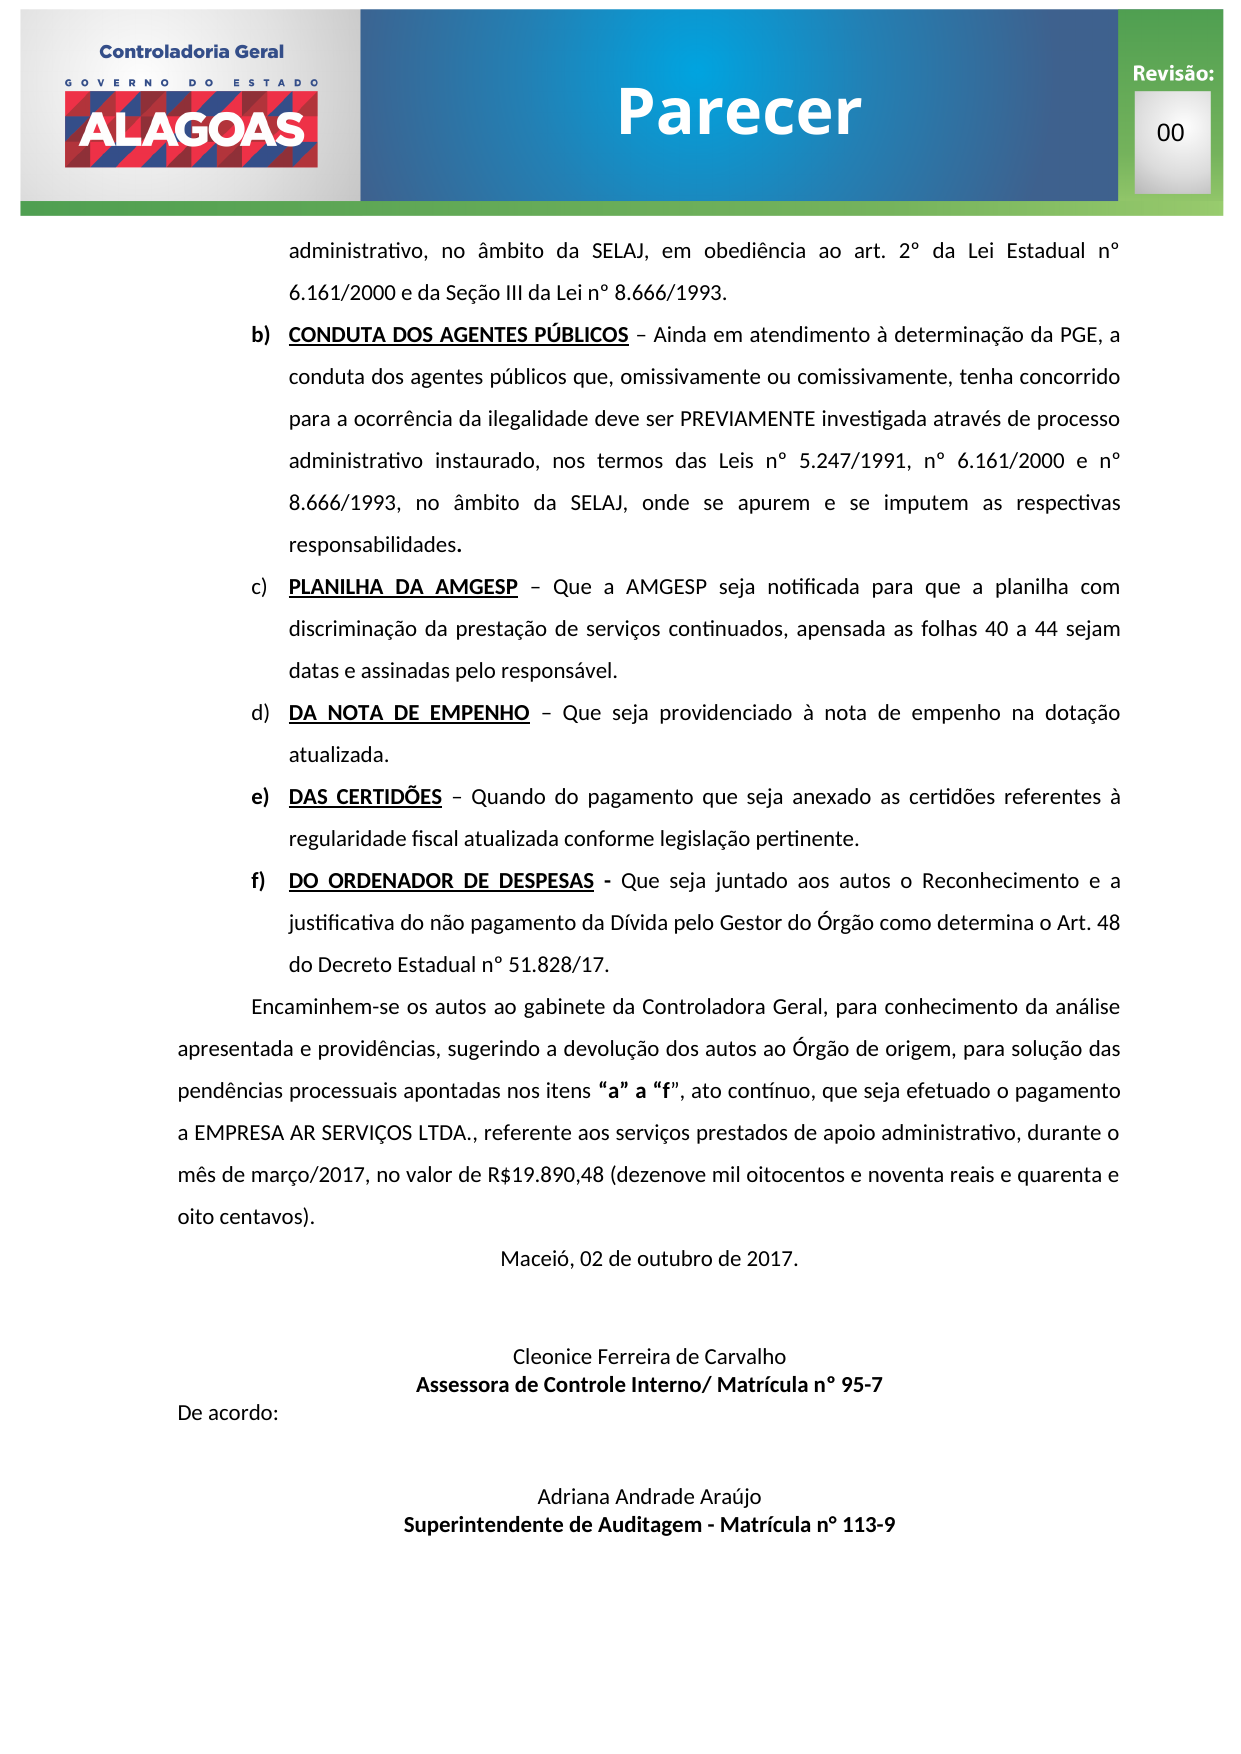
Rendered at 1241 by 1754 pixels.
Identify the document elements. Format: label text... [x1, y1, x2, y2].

list DA NOTA DE EMPENHO – Que seja providenciado à nota de empenho na dotação atualizada. [251, 698, 1122, 768]
list PLANILHA DA AMGESP – Que a AMGESP seja notificada para que a planilha com discriminação da prestação de serviços continuados, apensada as folhas 40 a 44 sejam datas e assinadas pelo responsável. [251, 572, 1122, 684]
list DAS CERTIDÕES – Quando do pagamento que seja anexado as certidões referentes à regularidade fiscal atualizada conforme legislação pertinente. [251, 782, 1122, 852]
text Assessora de Controle Interno/ Matrícula nº 95-7 [177, 1370, 1122, 1398]
text De acordo: [177, 1398, 1122, 1426]
text Maceió, 02 de outubro de 2017. [177, 1244, 1122, 1272]
text Superintendente de Auditagem - Matrícula n° 113-9 [177, 1510, 1122, 1538]
text Encaminhem-se os autos ao gabinete da Controladora Geral, para conhecimento da análise apresentada e providências, sugerindo a devolução dos autos ao Órgão de origem, para solução das pendências processuais apontadas nos itens “a” a “f”, ato contínuo, que seja efetuado o pagamento a EMPRESA AR SERVIÇOS LTDA., referente aos serviços prestados de apoio administrativo, durante o mês de março/2017, no valor de R$19.890,48 (dezenove mil oitocentos e noventa reais e quarenta e oito centavos). [177, 992, 1122, 1230]
text Cleonice Ferreira de Carvalho [177, 1342, 1122, 1370]
list CONDUTA DOS AGENTES PÚBLICOS – Ainda em atendimento à determinação da PGE, a conduta dos agentes públicos que, omissivamente ou comissivamente, tenha concorrido para a ocorrência da ilegalidade deve ser PREVIAMENTE investigada através de processo administrativo instaurado, nos termos das Leis nº 5.247/1991, nº 6.161/2000 e nº 8.666/1993, no âmbito da SELAJ, onde se apurem e se imputem as respectivas responsabilidades. [251, 320, 1122, 558]
text Adriana Andrade Araújo [177, 1482, 1122, 1510]
picture [20, 9, 1224, 216]
list DO ORDENADOR DE DESPESAS - Que seja juntado aos autos o Reconhecimento e a justificativa do não pagamento da Dívida pelo Gestor do Órgão como determina o Art. 48 do Decreto Estadual nº 51.828/17. [251, 866, 1122, 978]
